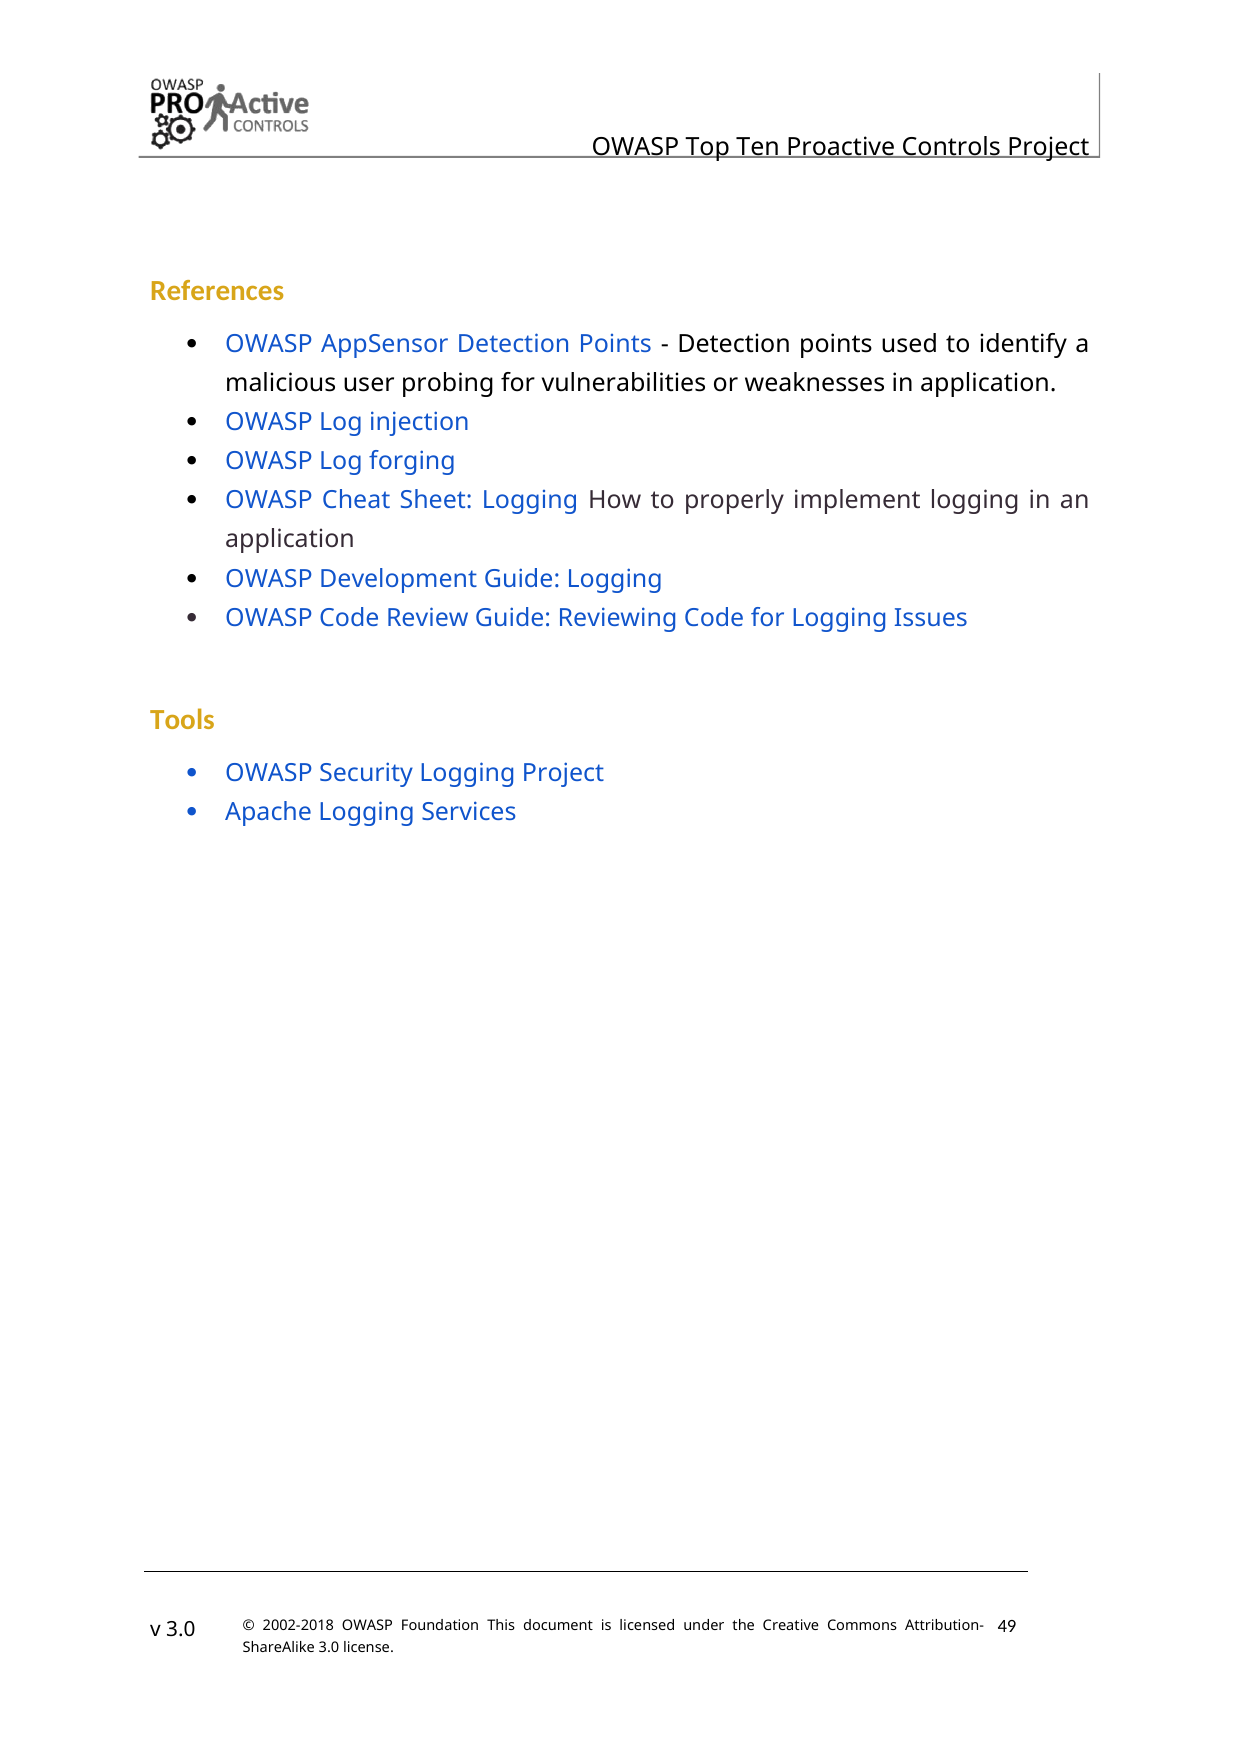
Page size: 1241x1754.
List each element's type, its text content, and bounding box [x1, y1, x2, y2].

subtitle Tools [150, 701, 1090, 737]
list OWASP Log forging [187, 443, 1090, 477]
list OWASP Log injection [187, 403, 1090, 438]
list OWASP Cheat Sheet: Logging How to properly implement logging in an application [187, 482, 1090, 555]
list OWASP Code Review Guide: Reviewing Code for Logging Issues [187, 599, 1090, 633]
list OWASP Security Logging Project [187, 755, 1090, 789]
list OWASP Development Guide: Logging [187, 560, 1090, 594]
list OWASP AppSensor Detection Points - Detection points used to identify a malicious user probing for vulnerabilities or weaknesses in application. [187, 325, 1090, 398]
subtitle References [150, 272, 1090, 307]
picture [718, 143, 726, 153]
list Apache Logging Services [187, 794, 1090, 828]
picture [138, 73, 1101, 158]
